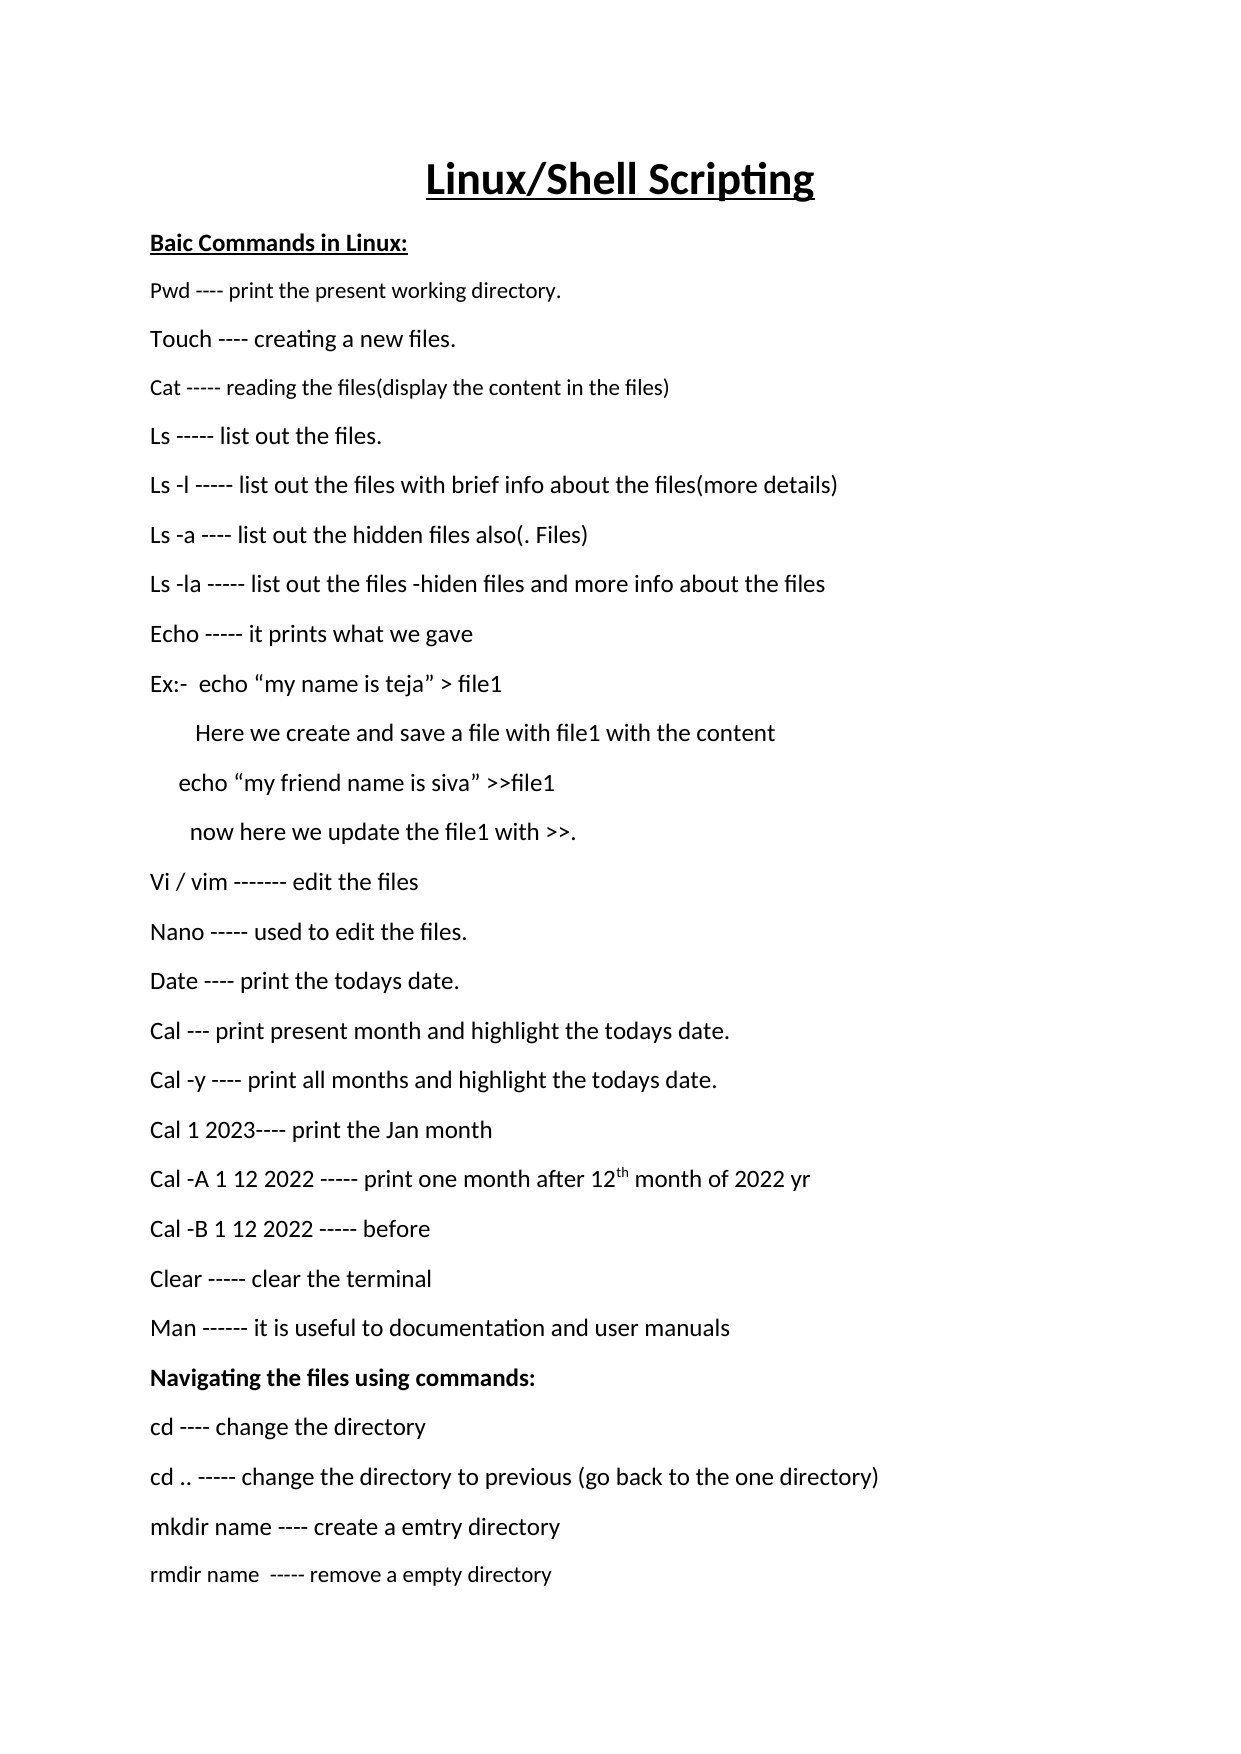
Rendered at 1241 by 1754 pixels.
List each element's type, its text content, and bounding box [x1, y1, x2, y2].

text Cat ----- reading the files(display the content in the files) [150, 373, 1090, 401]
text Linux/Shell Scripting [150, 150, 1090, 206]
text Ls ----- list out the files. [150, 420, 1090, 450]
text Date ---- print the todays date. [150, 965, 1090, 996]
text Vi / vim ------- edit the files [150, 866, 1090, 897]
text Clear ----- clear the terminal [150, 1263, 1090, 1293]
text Touch ---- creating a new files. [150, 323, 1090, 354]
text Ls -a ---- list out the hidden files also(. Files) [150, 519, 1090, 549]
text Man ------ it is useful to documentation and user manuals [150, 1312, 1090, 1343]
text cd ---- change the directory [150, 1412, 1090, 1442]
text Cal 1 2023---- print the Jan month [150, 1114, 1090, 1144]
text Cal -y ---- print all months and highlight the todays date. [150, 1064, 1090, 1095]
text Cal --- print present month and highlight the todays date. [150, 1015, 1090, 1045]
text Navigating the files using commands: [150, 1362, 1090, 1392]
text Here we create and save a file with file1 with the content [150, 717, 1090, 748]
text Pwd ---- print the present working directory. [150, 277, 1090, 304]
text Ls -la ----- list out the files -hiden files and more info about the files [150, 569, 1090, 599]
text Nano ----- used to edit the files. [150, 916, 1090, 946]
text now here we update the file1 with >>. [150, 817, 1090, 847]
text echo “my friend name is siva” >>file1 [150, 767, 1090, 797]
text Baic Commands in Linux: [150, 227, 1090, 257]
text mkdir name ---- create a emtry directory [150, 1511, 1090, 1541]
text Cal -B 1 12 2022 ----- before [150, 1213, 1090, 1244]
text Ls -l ----- list out the files with brief info about the files(more details) [150, 469, 1090, 500]
text cd .. ----- change the directory to previous (go back to the one directory) [150, 1461, 1090, 1492]
text Cal -A 1 12 2022 ----- print one month after 12th month of 2022 yr [150, 1164, 1090, 1194]
text Echo ----- it prints what we gave [150, 618, 1090, 649]
text Ex:- echo “my name is teja” > file1 [150, 668, 1090, 698]
text rmdir name ----- remove a empty directory [150, 1560, 1090, 1588]
